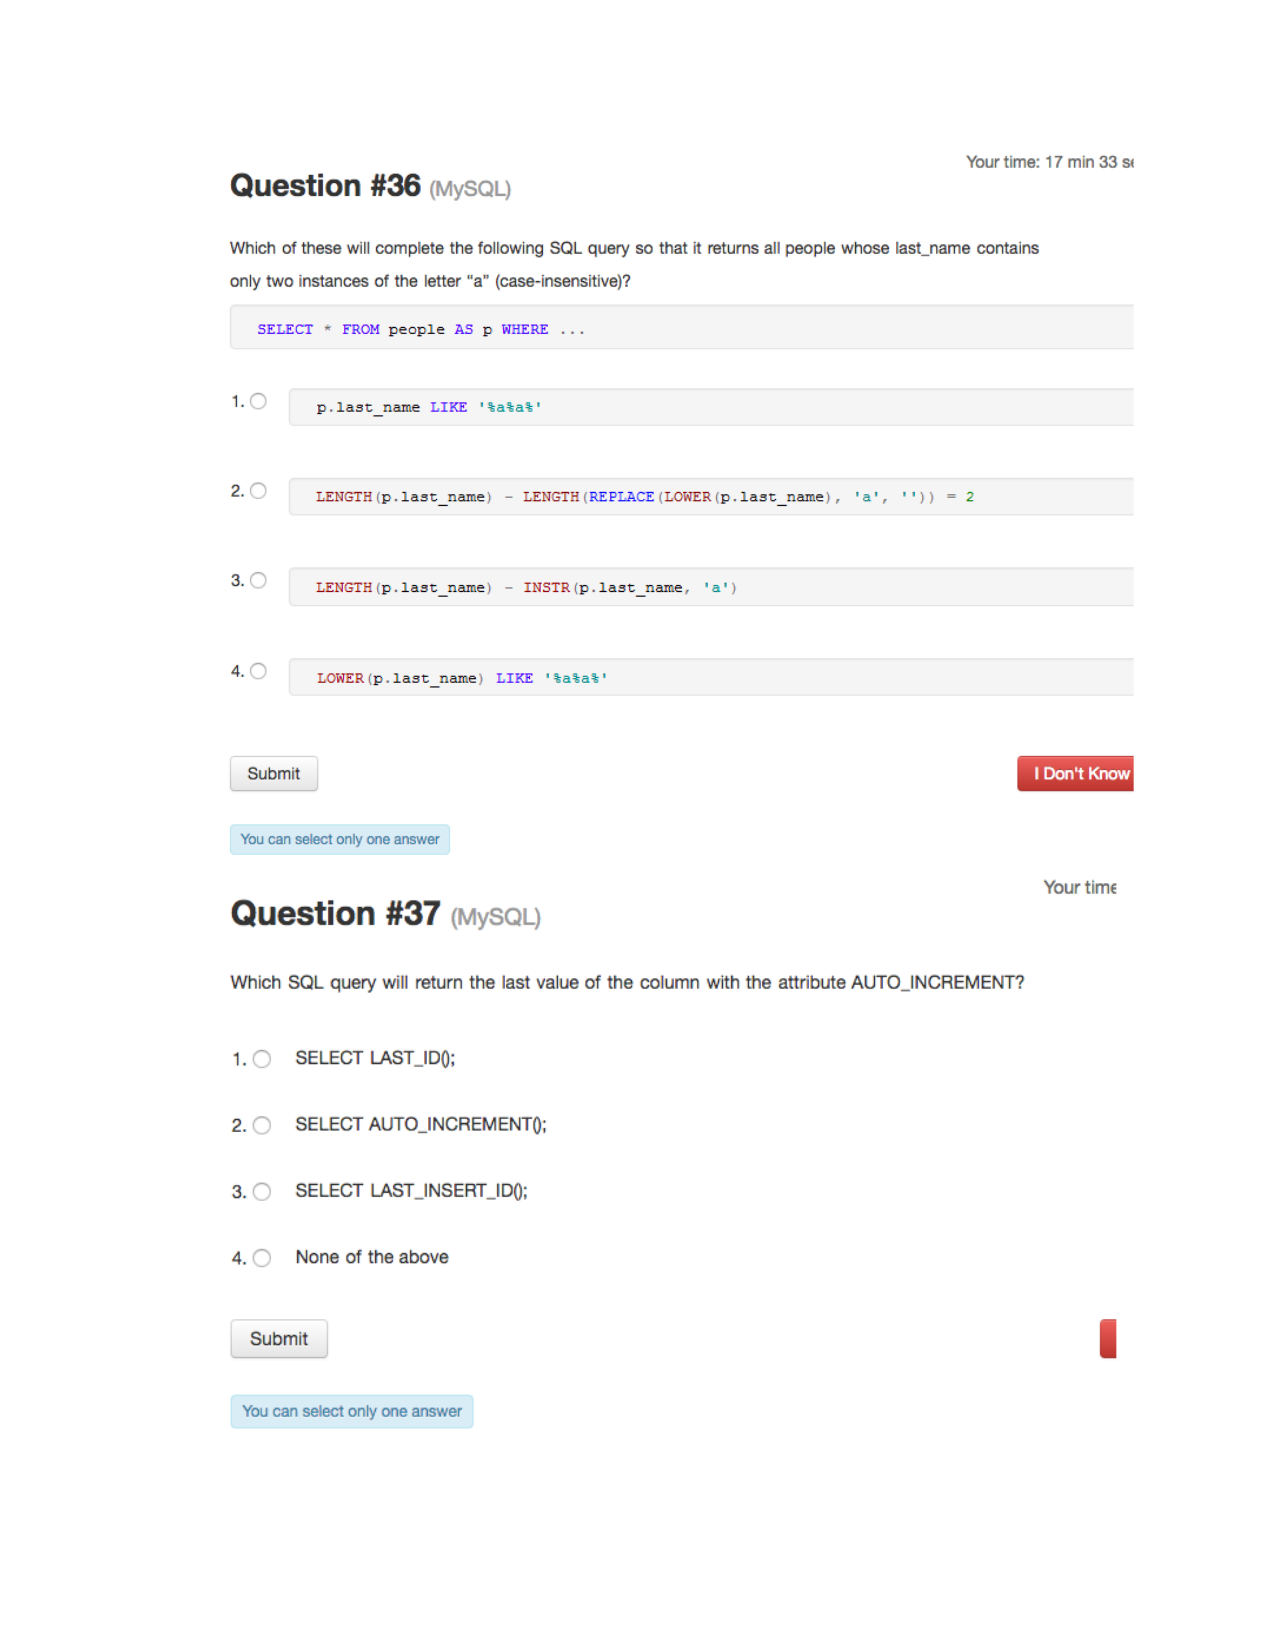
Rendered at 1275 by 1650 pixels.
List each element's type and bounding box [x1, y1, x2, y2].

picture [158, 878, 1117, 1495]
picture [150, 150, 1134, 875]
